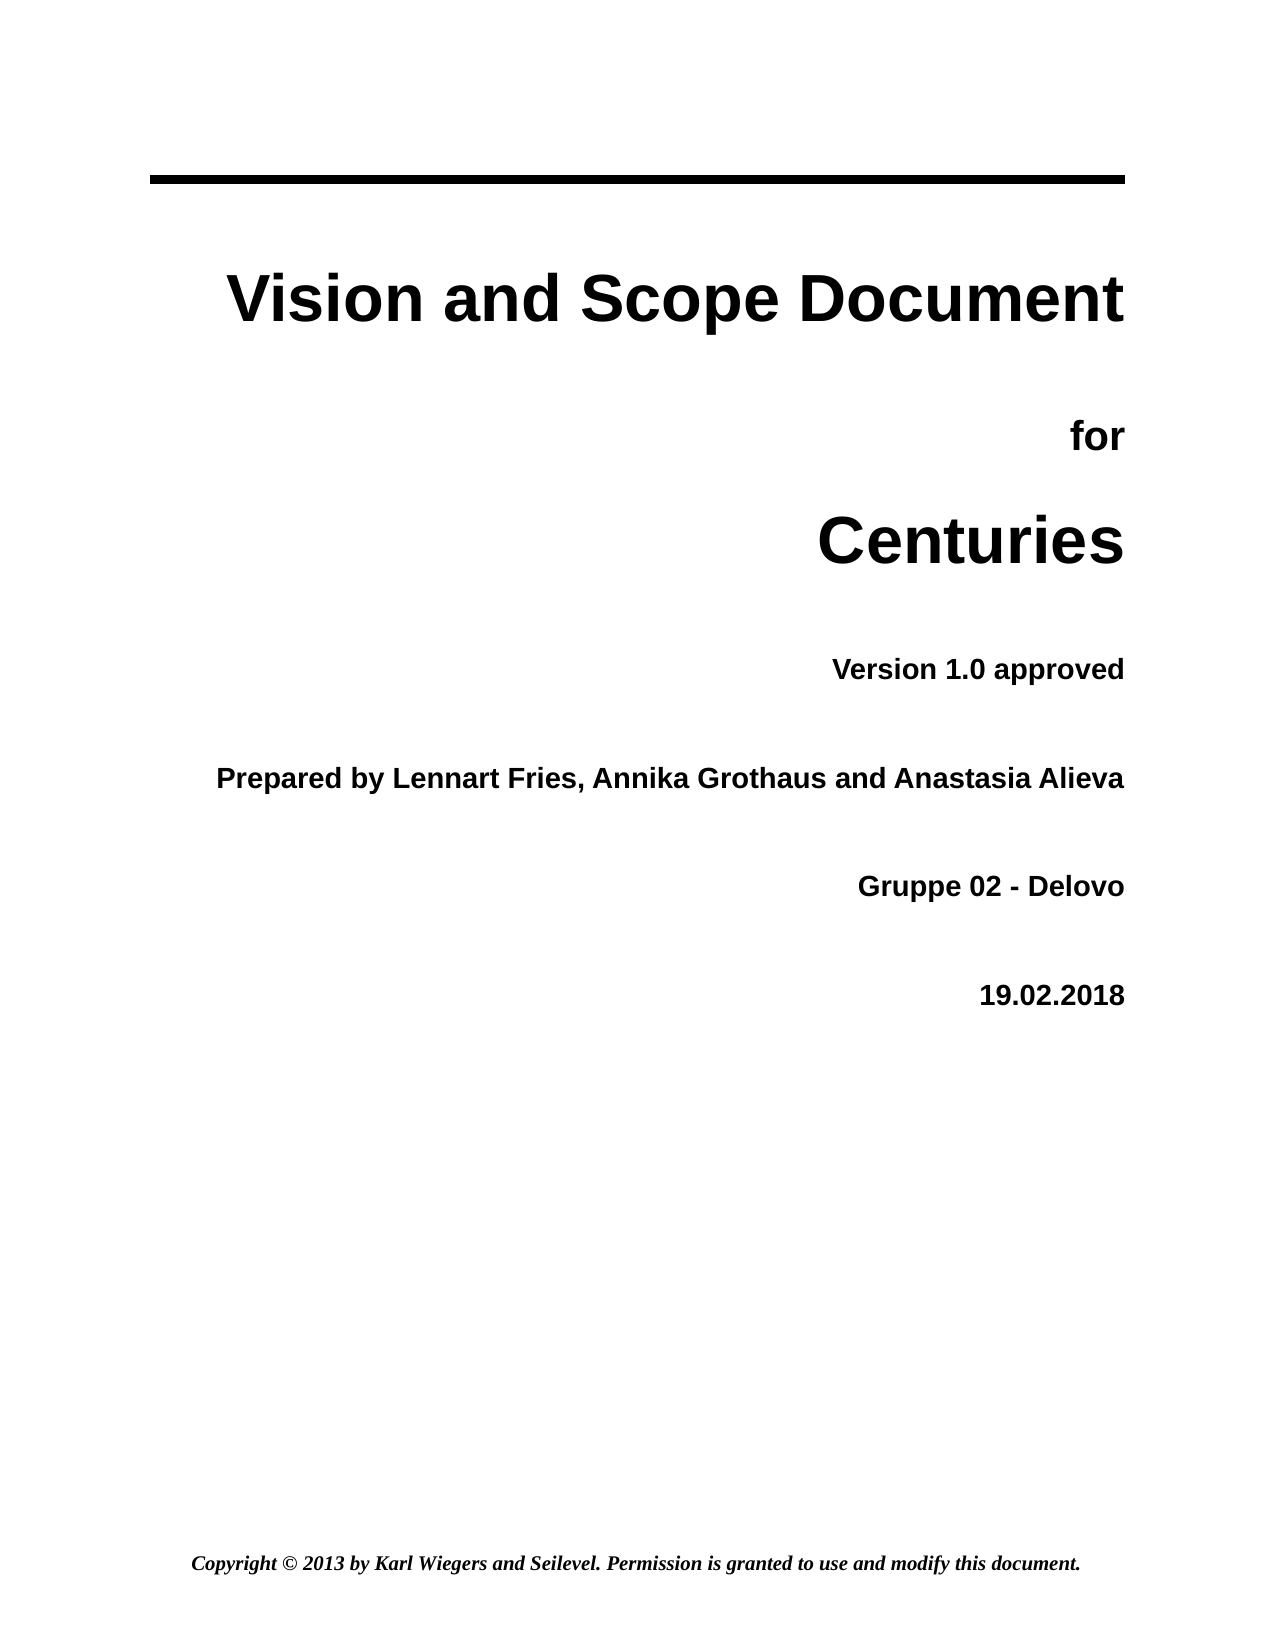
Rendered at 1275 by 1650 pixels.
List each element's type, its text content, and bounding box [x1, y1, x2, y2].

text 19.02.2018 [150, 978, 1125, 1011]
text Version 1.0 approved [150, 652, 1125, 686]
text Gruppe 02 - Delovo [150, 869, 1125, 903]
text Prepared by Lennart Fries, Annika Grothaus and Anastasia Alieva [150, 761, 1125, 794]
title Centuries [150, 501, 1125, 577]
title Vision and Scope Document [150, 259, 1125, 336]
title for [150, 411, 1125, 459]
